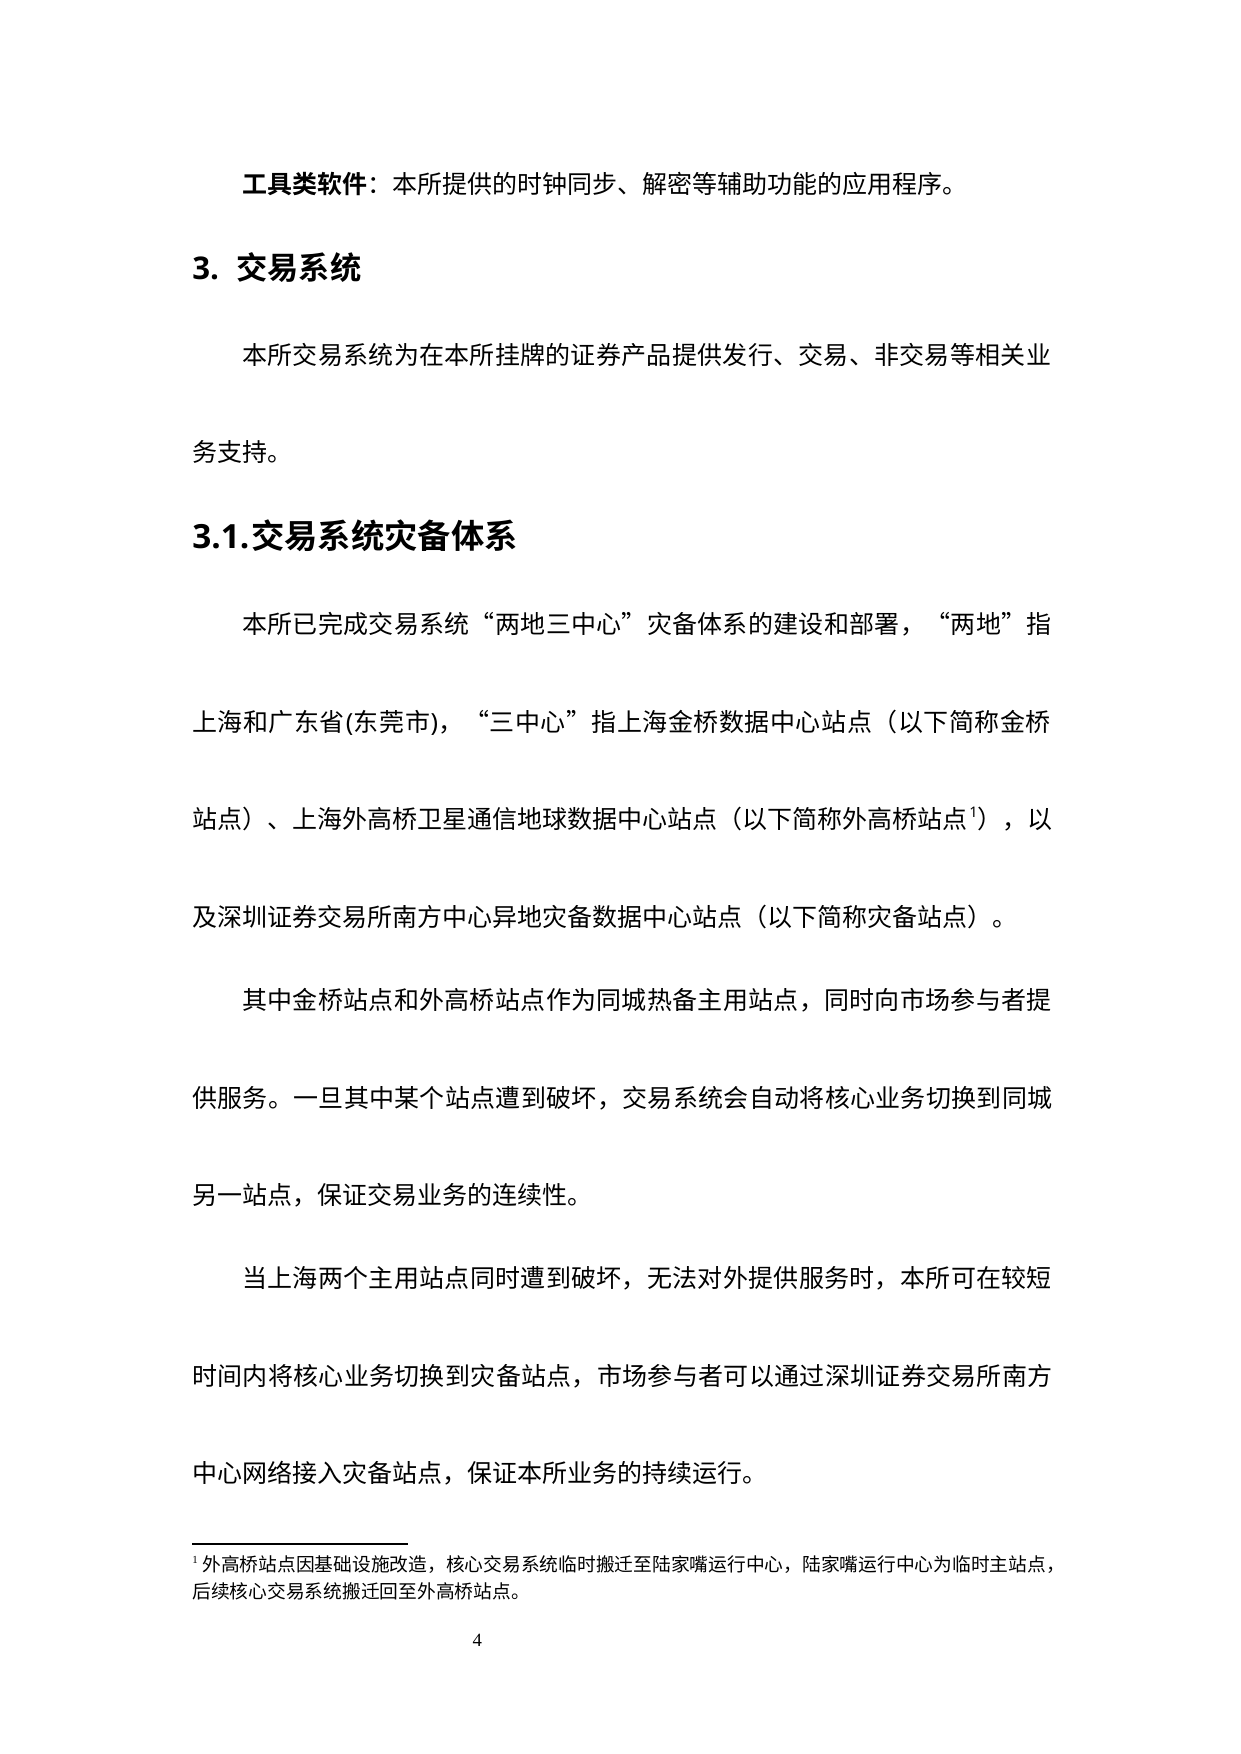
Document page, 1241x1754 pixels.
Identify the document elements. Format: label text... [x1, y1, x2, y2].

subtitle 交易系统灾备体系 [192, 501, 1053, 566]
list 当上海两个主用站点同时遭到破坏，无法对外提供服务时，本所可在较短时间内将核心业务切换到灾备站点，市场参与者可以通过深圳证券交易所南方中心网络接入灾备站点，保证本所业务的持续运行。 [192, 1244, 1053, 1504]
text 本所交易系统为在本所挂牌的证券产品提供发行、交易、非交易等相关业务支持。 [192, 321, 1053, 483]
subtitle 交易系统 [192, 233, 1053, 298]
text 工具类软件：本所提供的时钟同步、解密等辅助功能的应用程序。 [192, 150, 1053, 215]
list 其中金桥站点和外高桥站点作为同城热备主用站点，同时向市场参与者提供服务。一旦其中某个站点遭到破坏，交易系统会自动将核心业务切换到同城另一站点，保证交易业务的连续性。 [192, 966, 1053, 1226]
list 本所已完成交易系统“两地三中心”灾备体系的建设和部署，“两地”指上海和广东省(东莞市)，“三中心”指上海金桥数据中心站点（以下简称金桥站点）、上海外高桥卫星通信地球数据中心站点（以下简称外高桥站点），以及深圳证券交易所南方中心异地灾备数据中心站点（以下简称灾备站点）。 [192, 591, 1053, 948]
